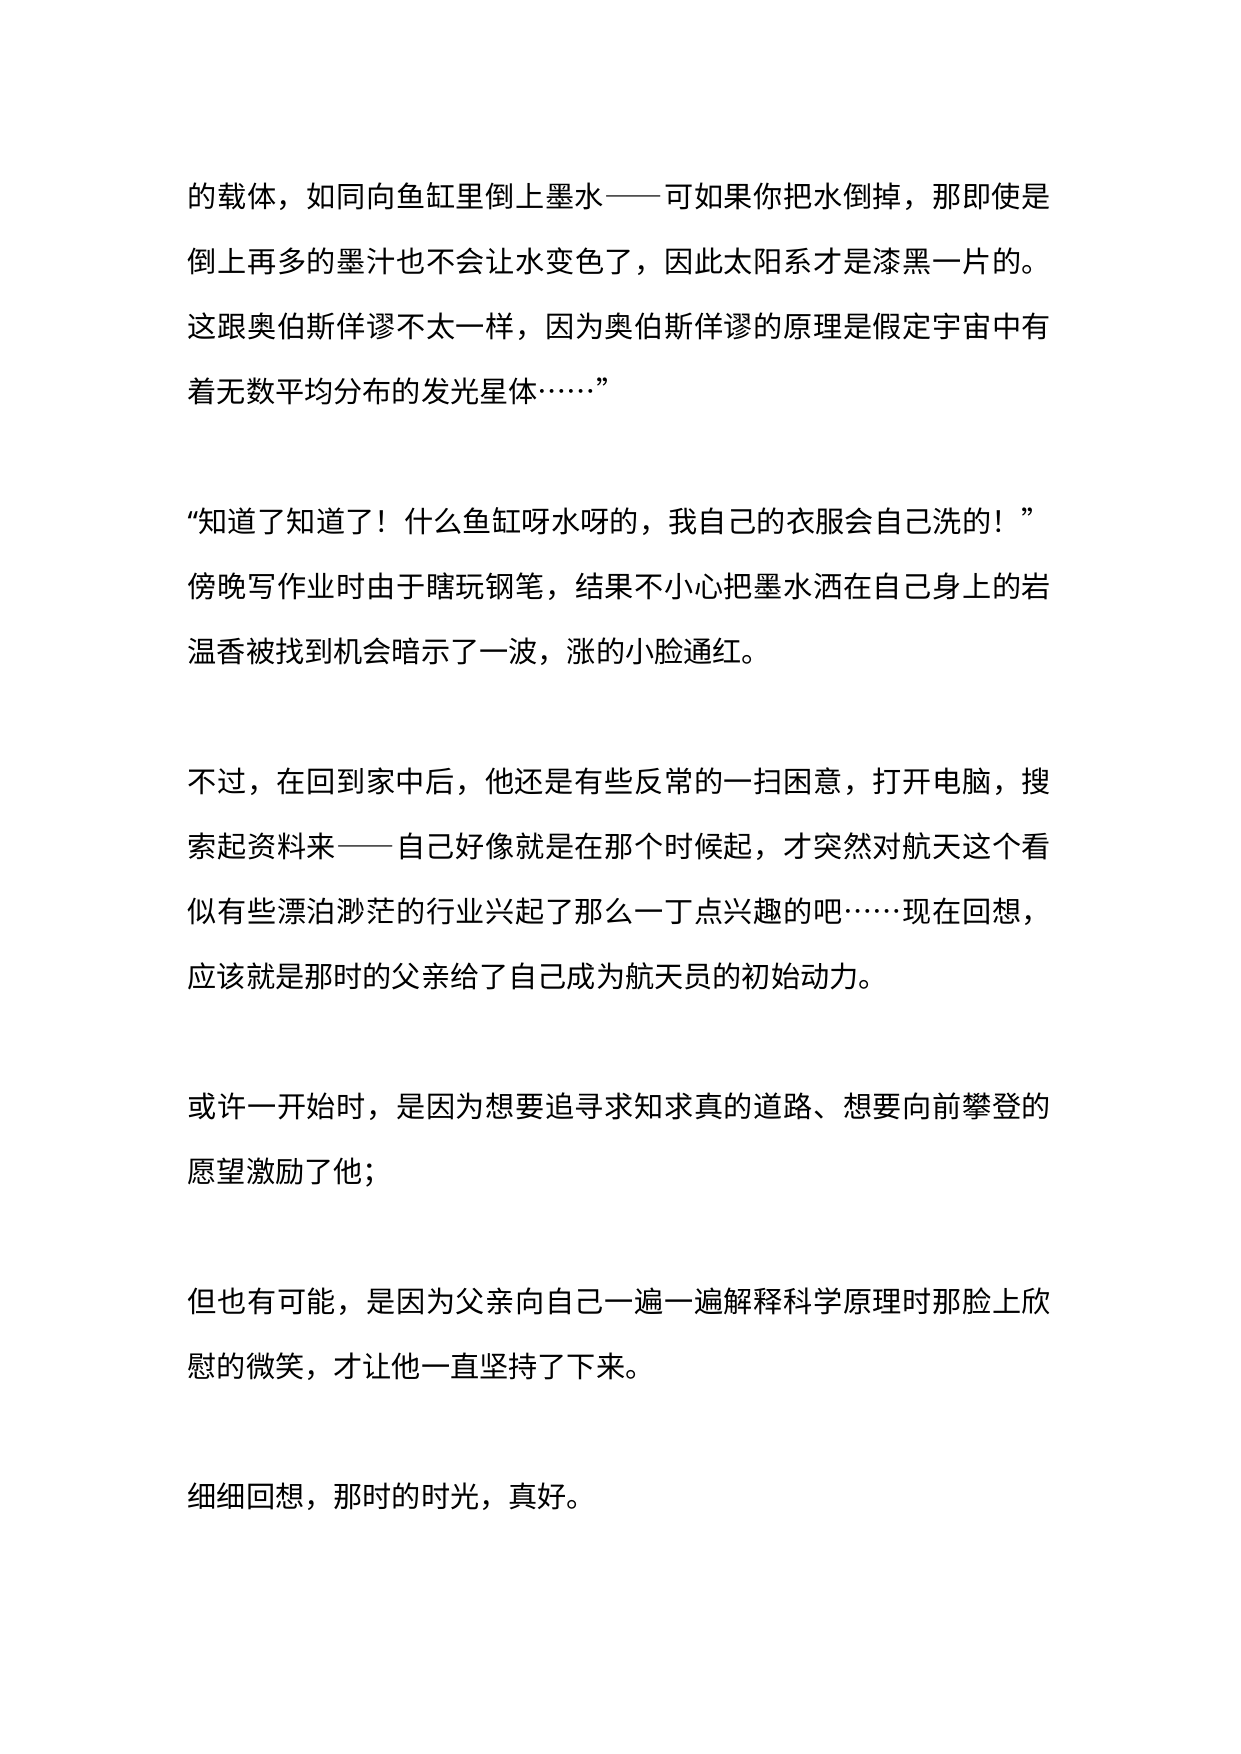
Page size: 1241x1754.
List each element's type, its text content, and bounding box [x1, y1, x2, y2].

text 但也有可能，是因为父亲向自己一遍一遍解释科学原理时那脸上欣慰的微笑，才让他一直坚持了下来。 [187, 1267, 1053, 1397]
text “知道了知道了！什么鱼缸呀水呀的，我自己的衣服会自己洗的！”傍晚写作业时由于瞎玩钢笔，结果不小心把墨水洒在自己身上的岩温香被找到机会暗示了一波，涨的小脸通红。 [187, 487, 1053, 682]
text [187, 162, 1053, 422]
text 细细回想，那时的时光，真好。 [187, 1462, 1053, 1527]
text 不过，在回到家中后，他还是有些反常的一扫困意，打开电脑，搜索起资料来——自己好像就是在那个时候起，才突然对航天这个看似有些漂泊渺茫的行业兴起了那么一丁点兴趣的吧……现在回想，应该就是那时的父亲给了自己成为航天员的初始动力。 [187, 747, 1053, 1007]
text 或许一开始时，是因为想要追寻求知求真的道路、想要向前攀登的愿望激励了他； [187, 1072, 1053, 1202]
